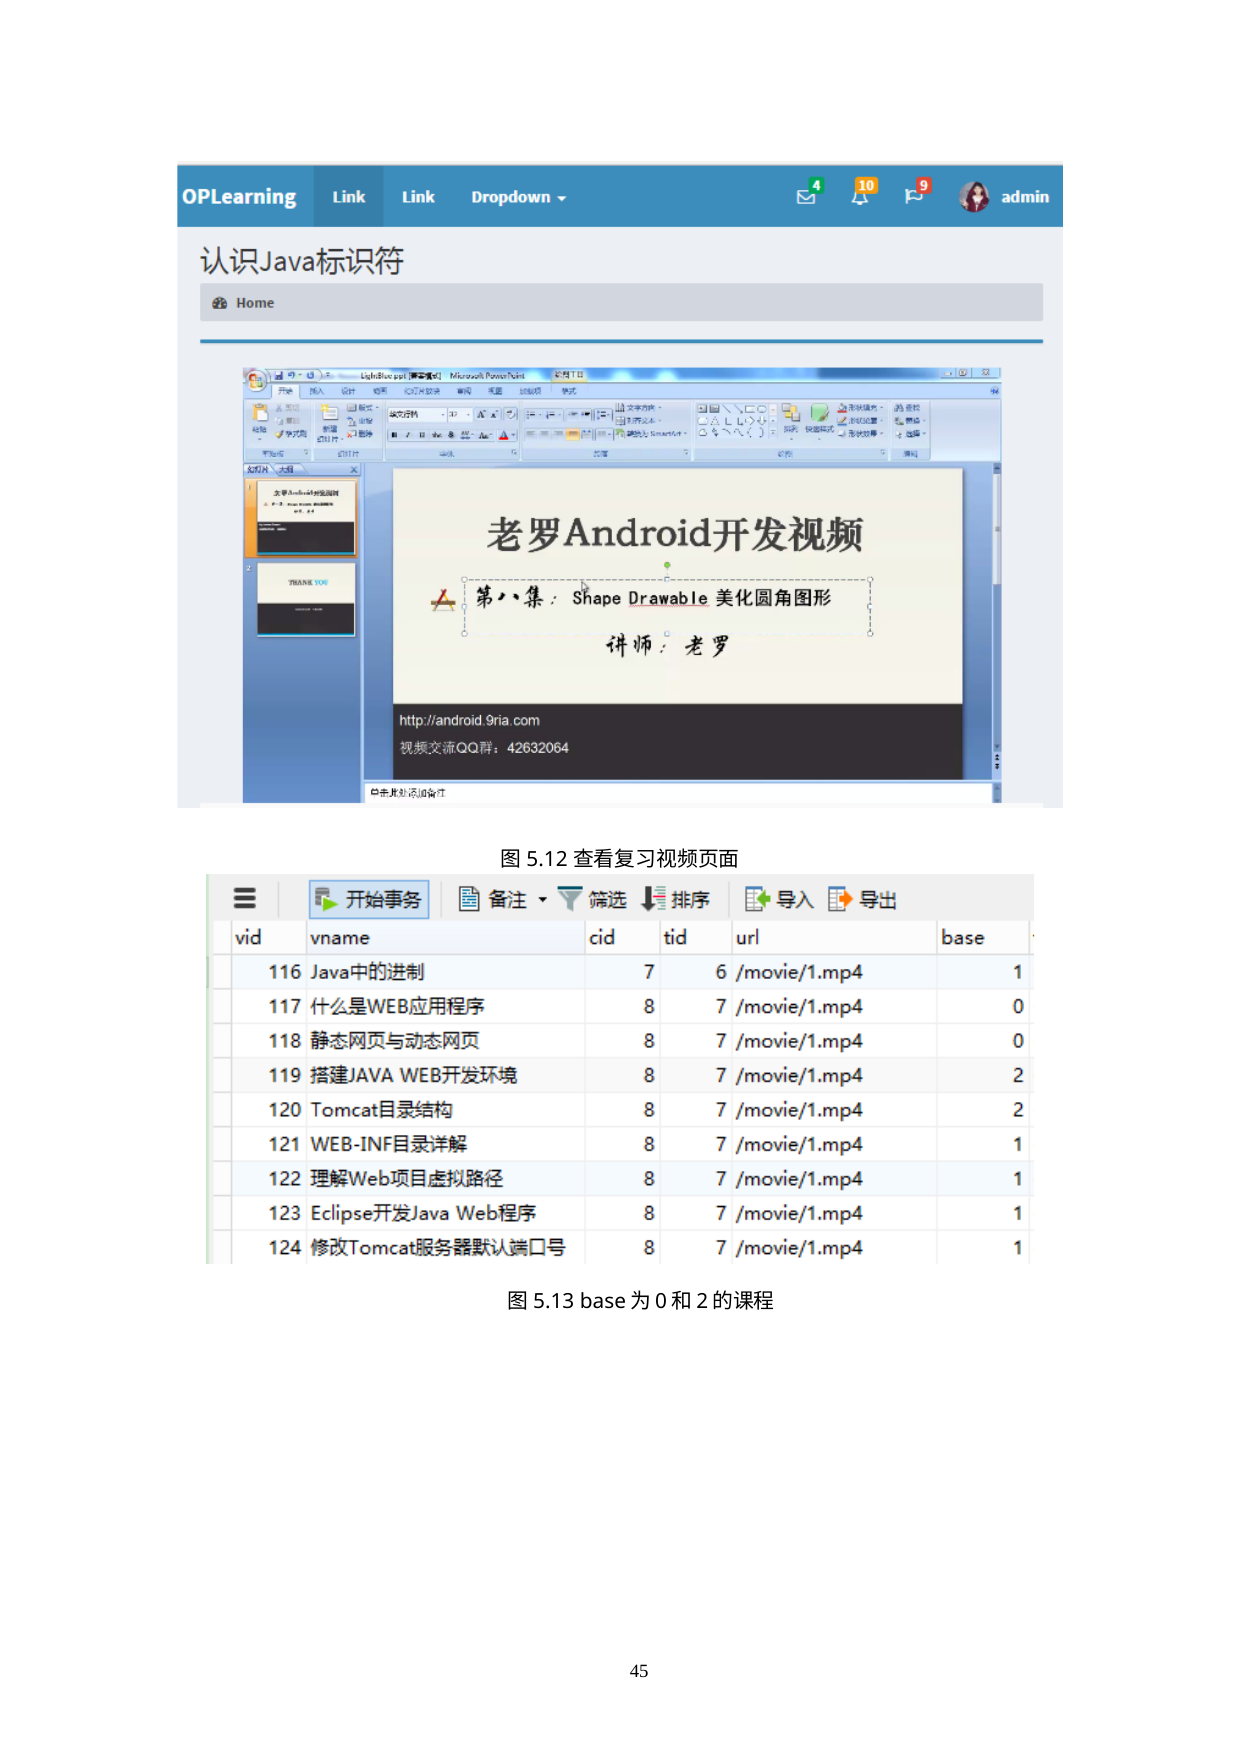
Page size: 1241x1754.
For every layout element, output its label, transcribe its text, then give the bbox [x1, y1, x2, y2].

picture [206, 874, 1035, 1264]
picture [177, 161, 1063, 808]
text 图 5.13 base为0和2的课程 [177, 1282, 1063, 1316]
text 图 5.12 查看复习视频页面 [177, 841, 1063, 875]
